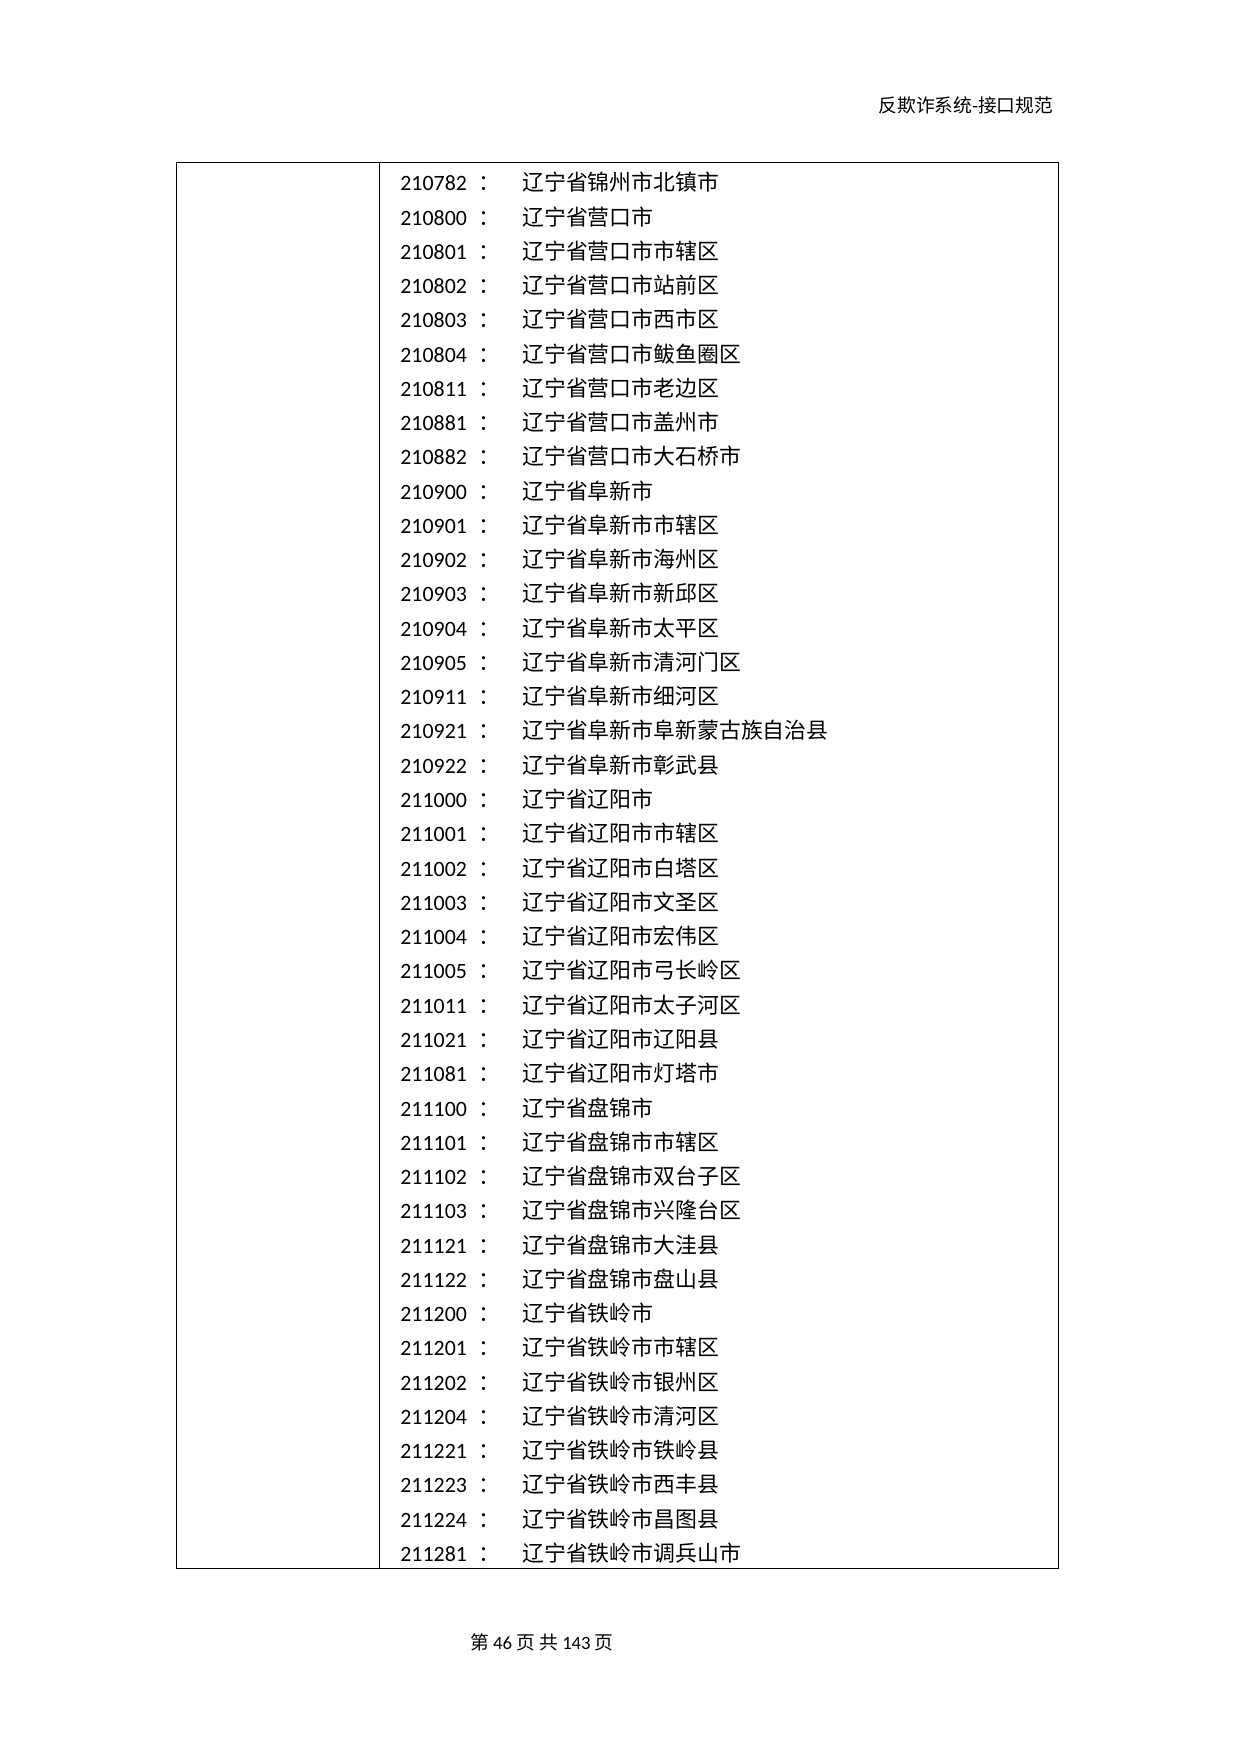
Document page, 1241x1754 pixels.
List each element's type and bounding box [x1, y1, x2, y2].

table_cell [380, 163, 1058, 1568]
table_cell [177, 163, 379, 1568]
